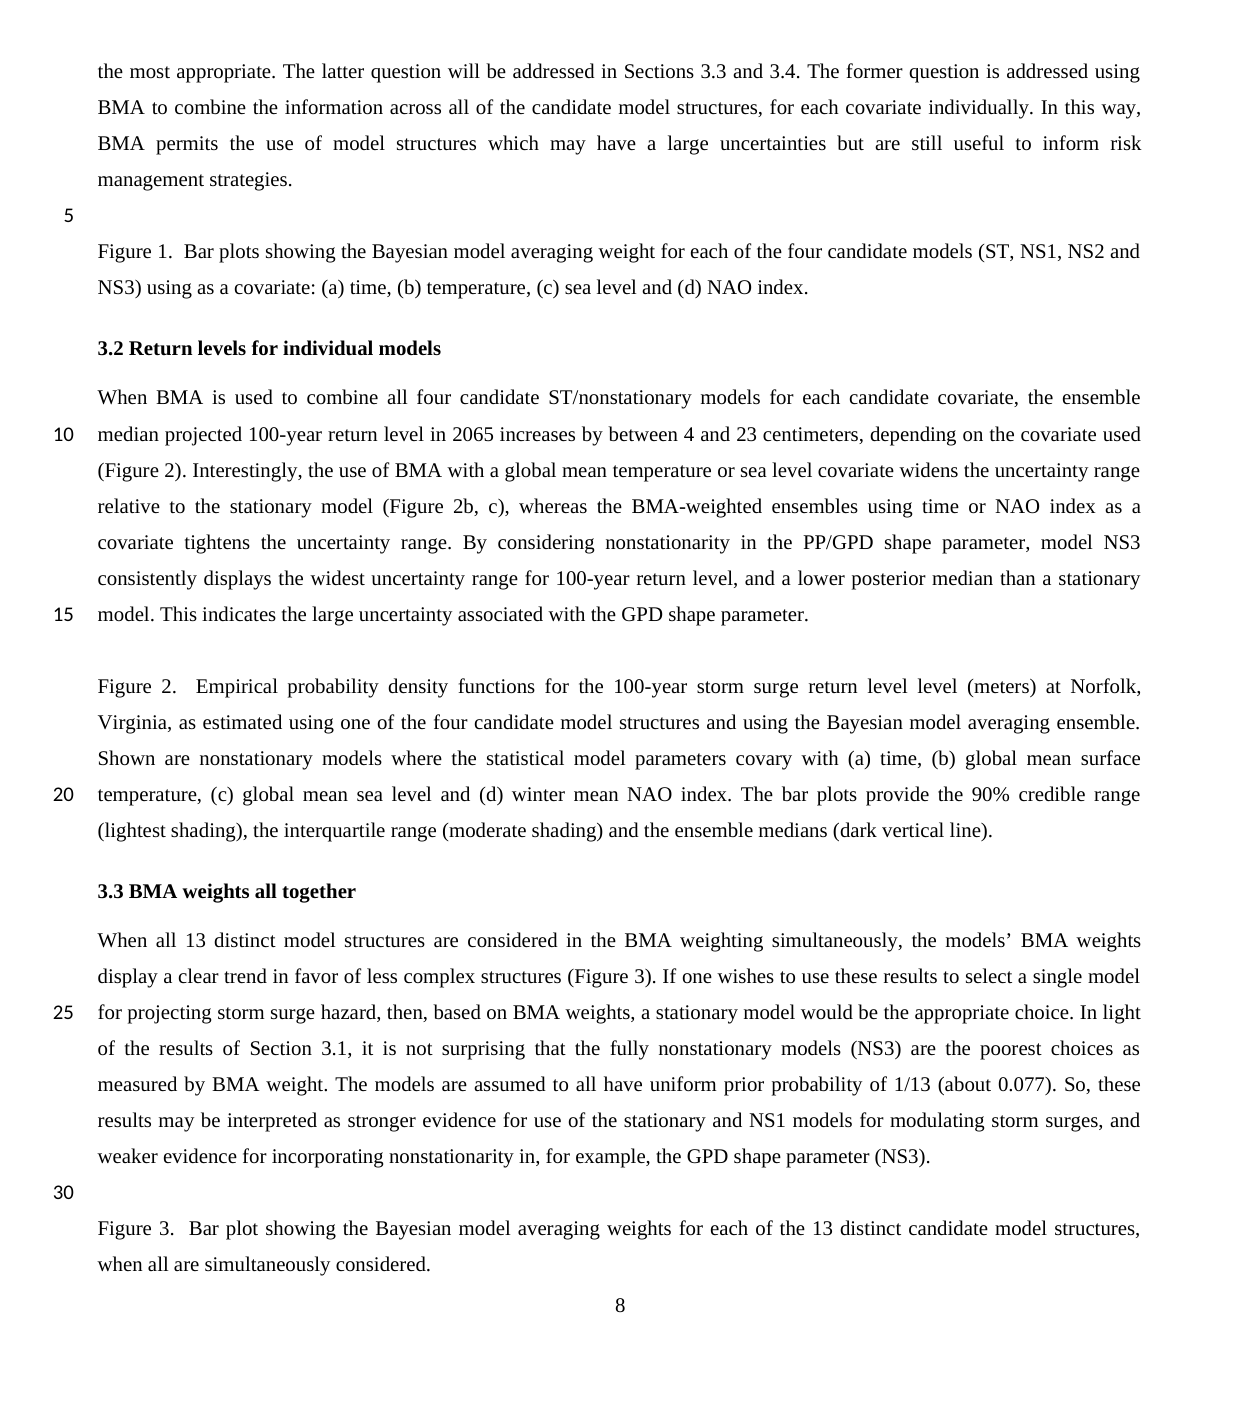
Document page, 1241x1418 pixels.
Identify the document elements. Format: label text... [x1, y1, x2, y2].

text Figure 2. Empirical probability density functions for the 100-year storm surge return level level (meters) at Norfolk, Virginia, as estimated using one of the four candidate model structures and using the Bayesian model averaging ensemble. Shown are nonstationary models where the statistical model parameters covary with (a) time, (b) global mean surface temperature, (c) global mean sea level and (d) winter mean NAO index. The bar plots provide the 90% credible range (lightest shading), the interquartile range (moderate shading) and the ensemble medians (dark vertical line). [97, 674, 1143, 842]
text When BMA is used to combine all four candidate ST/nonstationary models for each candidate covariate, the ensemble median projected 100-year return level in 2065 increases by between 4 and 23 centimeters, depending on the covariate used (Figure 2). Interestingly, the use of BMA with a global mean temperature or sea level covariate widens the uncertainty range relative to the stationary model (Figure 2b, c), whereas the BMA-weighted ensembles using time or NAO index as a covariate tightens the uncertainty range. By considering nonstationarity in the PP/GPD shape parameter, model NS3 consistently displays the widest uncertainty range for 100-year return level, and a lower posterior median than a stationary model. This indicates the large uncertainty associated with the GPD shape parameter. [97, 385, 1143, 626]
text When all 13 distinct model structures are considered in the BMA weighting simultaneously, the models’ BMA weights display a clear trend in favor of less complex structures (Figure 3). If one wishes to use these results to select a single model for projecting storm surge hazard, then, based on BMA weights, a stationary model would be the appropriate choice. In light of the results of Section 3.1, it is not surprising that the fully nonstationary models (NS3) are the poorest choices as measured by BMA weight. The models are assumed to all have uniform prior probability of 1/13 (about 0.077). So, these results may be interpreted as stronger evidence for use of the stationary and NS1 models for modulating storm surges, and weaker evidence for incorporating nonstationarity in, for example, the GPD shape parameter (NS3). [97, 928, 1143, 1168]
text Figure 3. Bar plot showing the Bayesian model averaging weights for each of the 13 distinct candidate model structures, when all are simultaneously considered. [97, 1216, 1143, 1276]
subtitle 3.2 Return levels for individual models [97, 336, 1143, 360]
text Figure 1. Bar plots showing the Bayesian model averaging weight for each of the four candidate models (ST, NS1, NS2 and NS3) using as a covariate: (a) time, (b) temperature, (c) sea level and (d) NAO index. [97, 239, 1143, 299]
subtitle 3.3 BMA weights all together [97, 879, 1143, 903]
